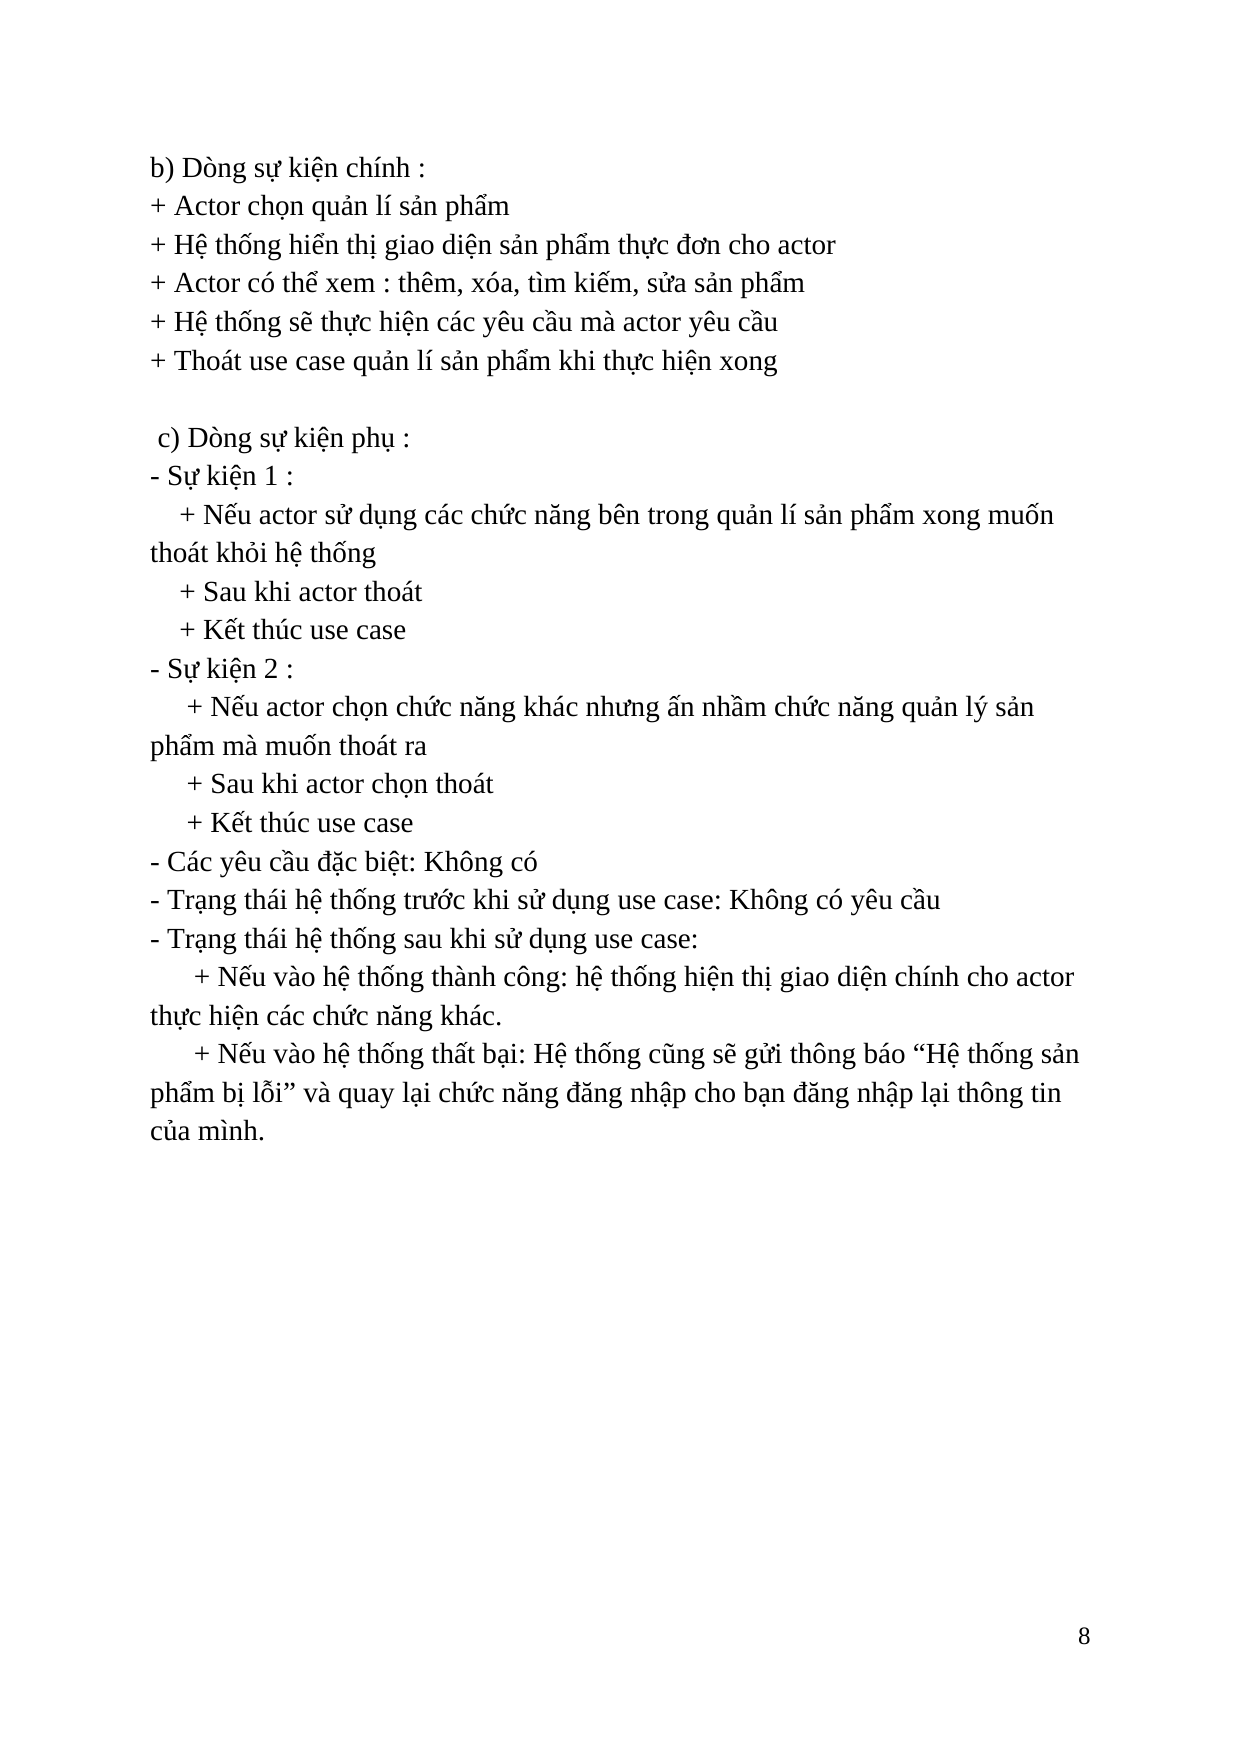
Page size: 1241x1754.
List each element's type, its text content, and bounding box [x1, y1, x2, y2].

text + Sau khi actor chọn thoát [150, 767, 1090, 800]
text b) Dòng sự kiện chính : [150, 150, 1090, 183]
text + Nếu vào hệ thống thất bại: Hệ thống cũng sẽ gửi thông báo “Hệ thống sản phẩm bị lỗi” và quay lại chức năng đăng nhập cho bạn đăng nhập lại thông tin của mình. [150, 1036, 1090, 1147]
text + Sau khi actor thoát [150, 574, 1090, 607]
text - Các yêu cầu đặc biệt: Không có [150, 844, 1090, 877]
text + Hệ thống hiển thị giao diện sản phẩm thực đơn cho actor [150, 227, 1090, 261]
text + Hệ thống sẽ thực hiện các yêu cầu mà actor yêu cầu [150, 304, 1090, 338]
text + Actor có thể xem : thêm, xóa, tìm kiếm, sửa sản phẩm [150, 266, 1090, 299]
text - Sự kiện 1 : [150, 458, 1090, 492]
text + Thoát use case quản lí sản phẩm khi thực hiện xong [150, 343, 1090, 376]
text + Nếu vào hệ thống thành công: hệ thống hiện thị giao diện chính cho actor thực hiện các chức năng khác. [150, 959, 1090, 1031]
text + Nếu actor sử dụng các chức năng bên trong quản lí sản phẩm xong muốn thoát khỏi hệ thống [150, 497, 1090, 569]
text - Sự kiện 2 : [150, 651, 1090, 684]
text + Actor chọn quản lí sản phẩm [150, 188, 1090, 222]
text + Nếu actor chọn chức năng khác nhưng ấn nhầm chức năng quản lý sản phẩm mà muốn thoát ra [150, 689, 1090, 762]
text + Kết thúc use case [150, 612, 1090, 646]
text - Trạng thái hệ thống sau khi sử dụng use case: [150, 921, 1090, 954]
text + Kết thúc use case [150, 805, 1090, 839]
text c) Dòng sự kiện phụ : [150, 420, 1090, 453]
text - Trạng thái hệ thống trước khi sử dụng use case: Không có yêu cầu [150, 882, 1090, 916]
